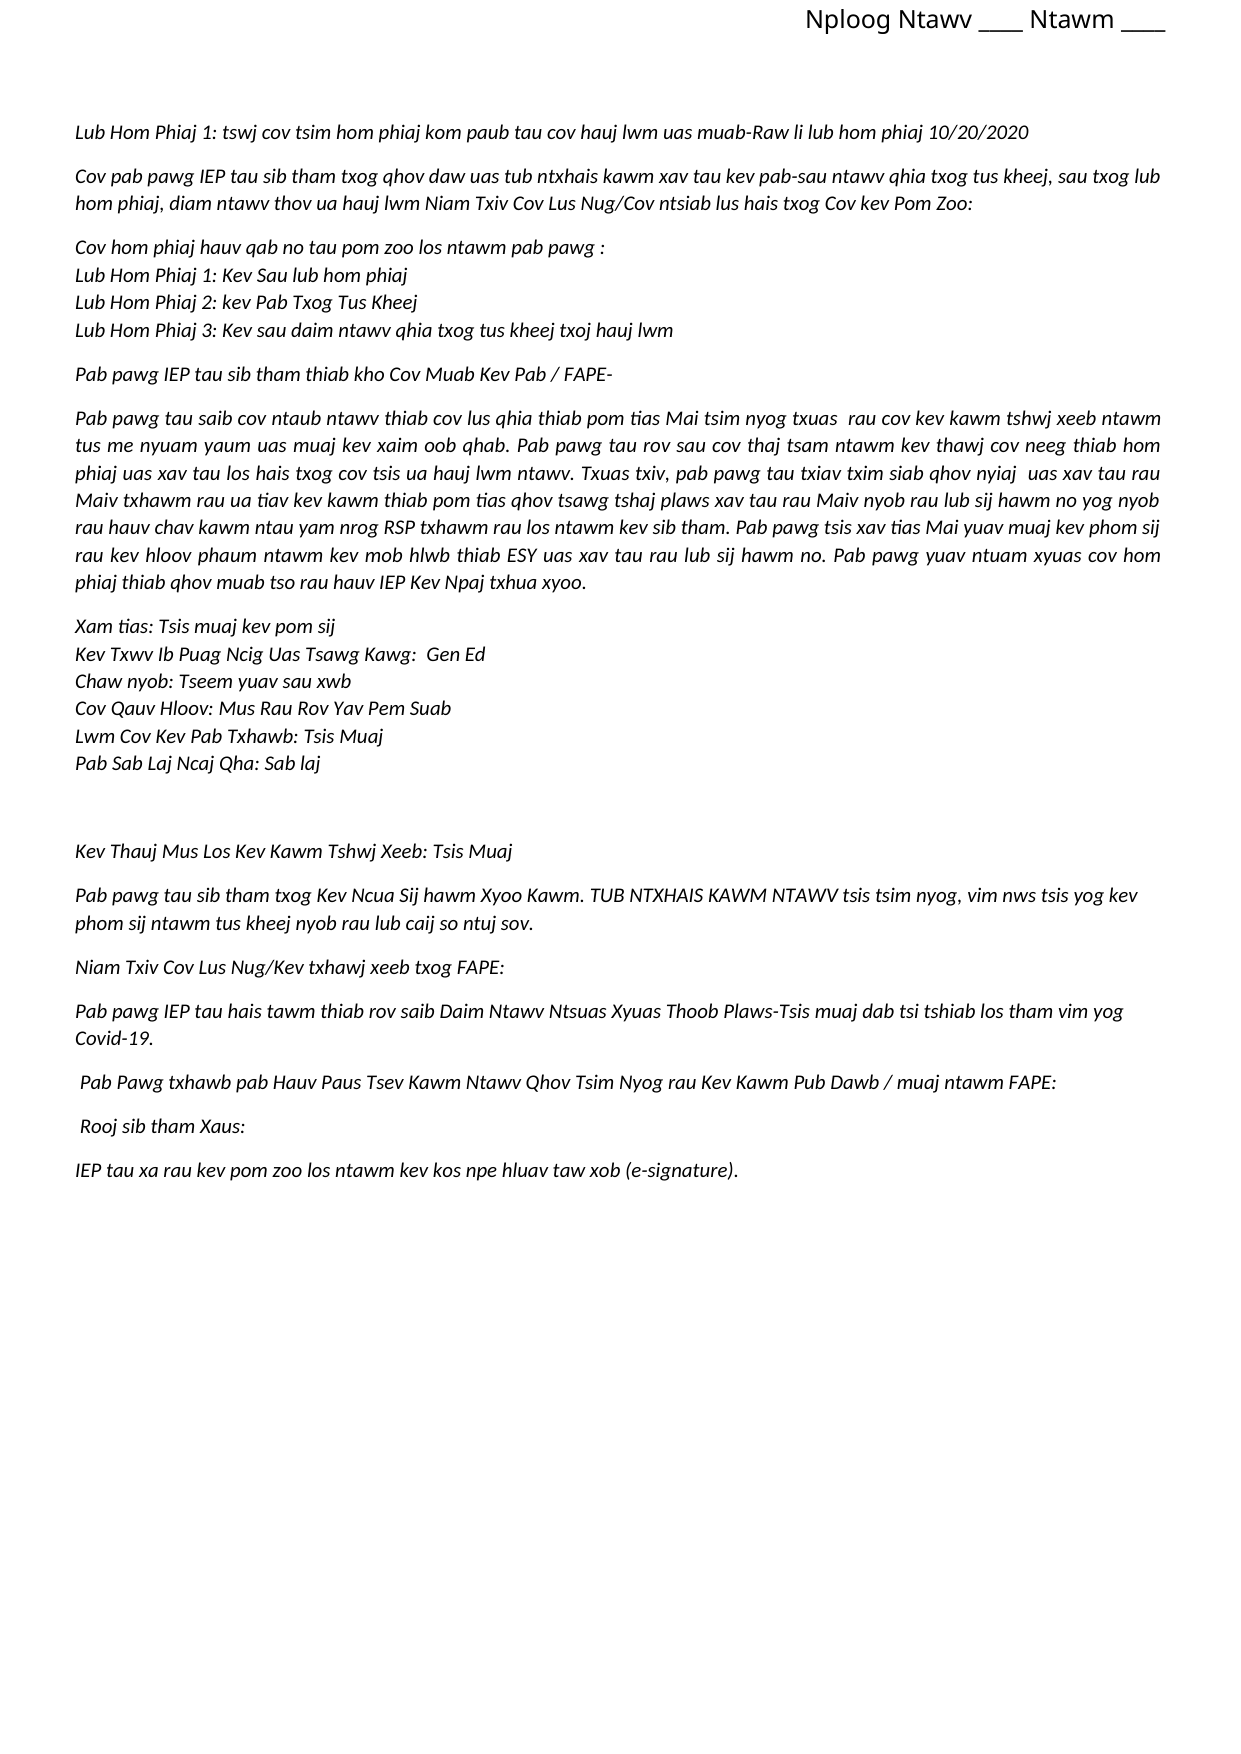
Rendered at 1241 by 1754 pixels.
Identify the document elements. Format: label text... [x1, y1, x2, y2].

text Xam tias: Tsis muaj kev pom sij Kev Txwv Ib Puag Ncig Uas Tsawg Kawg: Gen Ed Chaw nyob: Tseem yuav sau xwb Cov Qauv Hloov: Mus Rau Rov Yav Pem Suab Lwm Cov Kev Pab Txhawb: Tsis Muaj Pab Sab Laj Ncaj Qha: Sab laj [75, 613, 1165, 776]
text Pab pawg IEP tau sib tham thiab kho Cov Muab Kev Pab / FAPE- [75, 361, 1165, 386]
text Cov hom phiaj hauv qab no tau pom zoo los ntawm pab pawg : Lub Hom Phiaj 1: Kev Sau lub hom phiaj Lub Hom Phiaj 2: kev Pab Txog Tus Kheej Lub Hom Phiaj 3: Kev sau daim ntawv qhia txog tus kheej txoj hauj lwm [75, 234, 1165, 342]
text Rooj sib tham Xaus: [75, 1113, 1165, 1139]
text Pab pawg IEP tau hais tawm thiab rov saib Daim Ntawv Ntsuas Xyuas Thoob Plaws-Tsis muaj dab tsi tshiab los tham vim yog Covid-19. [75, 998, 1165, 1051]
text Cov pab pawg IEP tau sib tham txog qhov daw uas tub ntxhais kawm xav tau kev pab-sau ntawv qhia txog tus kheej, sau txog lub hom phiaj, diam ntawv thov ua hauj lwm Niam Txiv Cov Lus Nug/Cov ntsiab lus hais txog Cov kev Pom Zoo: [75, 163, 1165, 216]
text Lub Hom Phiaj 1: tswj cov tsim hom phiaj kom paub tau cov hauj lwm uas muab-Raw li lub hom phiaj 10/20/2020 [75, 119, 1165, 144]
text Niam Txiv Cov Lus Nug/Kev txhawj xeeb txog FAPE: [75, 954, 1165, 979]
text Pab pawg tau sib tham txog Kev Ncua Sij hawm Xyoo Kawm. TUB NTXHAIS KAWM NTAWV tsis tsim nyog, vim nws tsis yog kev phom sij ntawm tus kheej nyob rau lub caij so ntuj sov. [75, 882, 1165, 935]
text Pab Pawg txhawb pab Hauv Paus Tsev Kawm Ntawv Qhov Tsim Nyog rau Kev Kawm Pub Dawb / muaj ntawm FAPE: [75, 1069, 1165, 1095]
text IEP tau xa rau kev pom zoo los ntawm kev kos npe hluav taw xob (e-signature). [75, 1158, 1165, 1183]
text Pab pawg tau saib cov ntaub ntawv thiab cov lus qhia thiab pom tias Mai tsim nyog txuas rau cov kev kawm tshwj xeeb ntawm tus me nyuam yaum uas muaj kev xaim oob qhab. Pab pawg tau rov sau cov thaj tsam ntawm kev thawj cov neeg thiab hom phiaj uas xav tau los hais txog cov tsis ua hauj lwm ntawv. Txuas txiv, pab pawg tau txiav txim siab qhov nyiaj uas xav tau rau Maiv txhawm rau ua tiav kev kawm thiab pom tias qhov tsawg tshaj plaws xav tau rau Maiv nyob rau lub sij hawm no yog nyob rau hauv chav kawm ntau yam nrog RSP txhawm rau los ntawm kev sib tham. Pab pawg tsis xav tias Mai yuav muaj kev phom sij rau kev hloov phaum ntawm kev mob hlwb thiab ESY uas xav tau rau lub sij hawm no. Pab pawg yuav ntuam xyuas cov hom phiaj thiab qhov muab tso rau hauv IEP Kev Npaj txhua xyoo. [75, 405, 1165, 595]
text Kev Thauj Mus Los Kev Kawm Tshwj Xeeb: Tsis Muaj [75, 838, 1165, 864]
